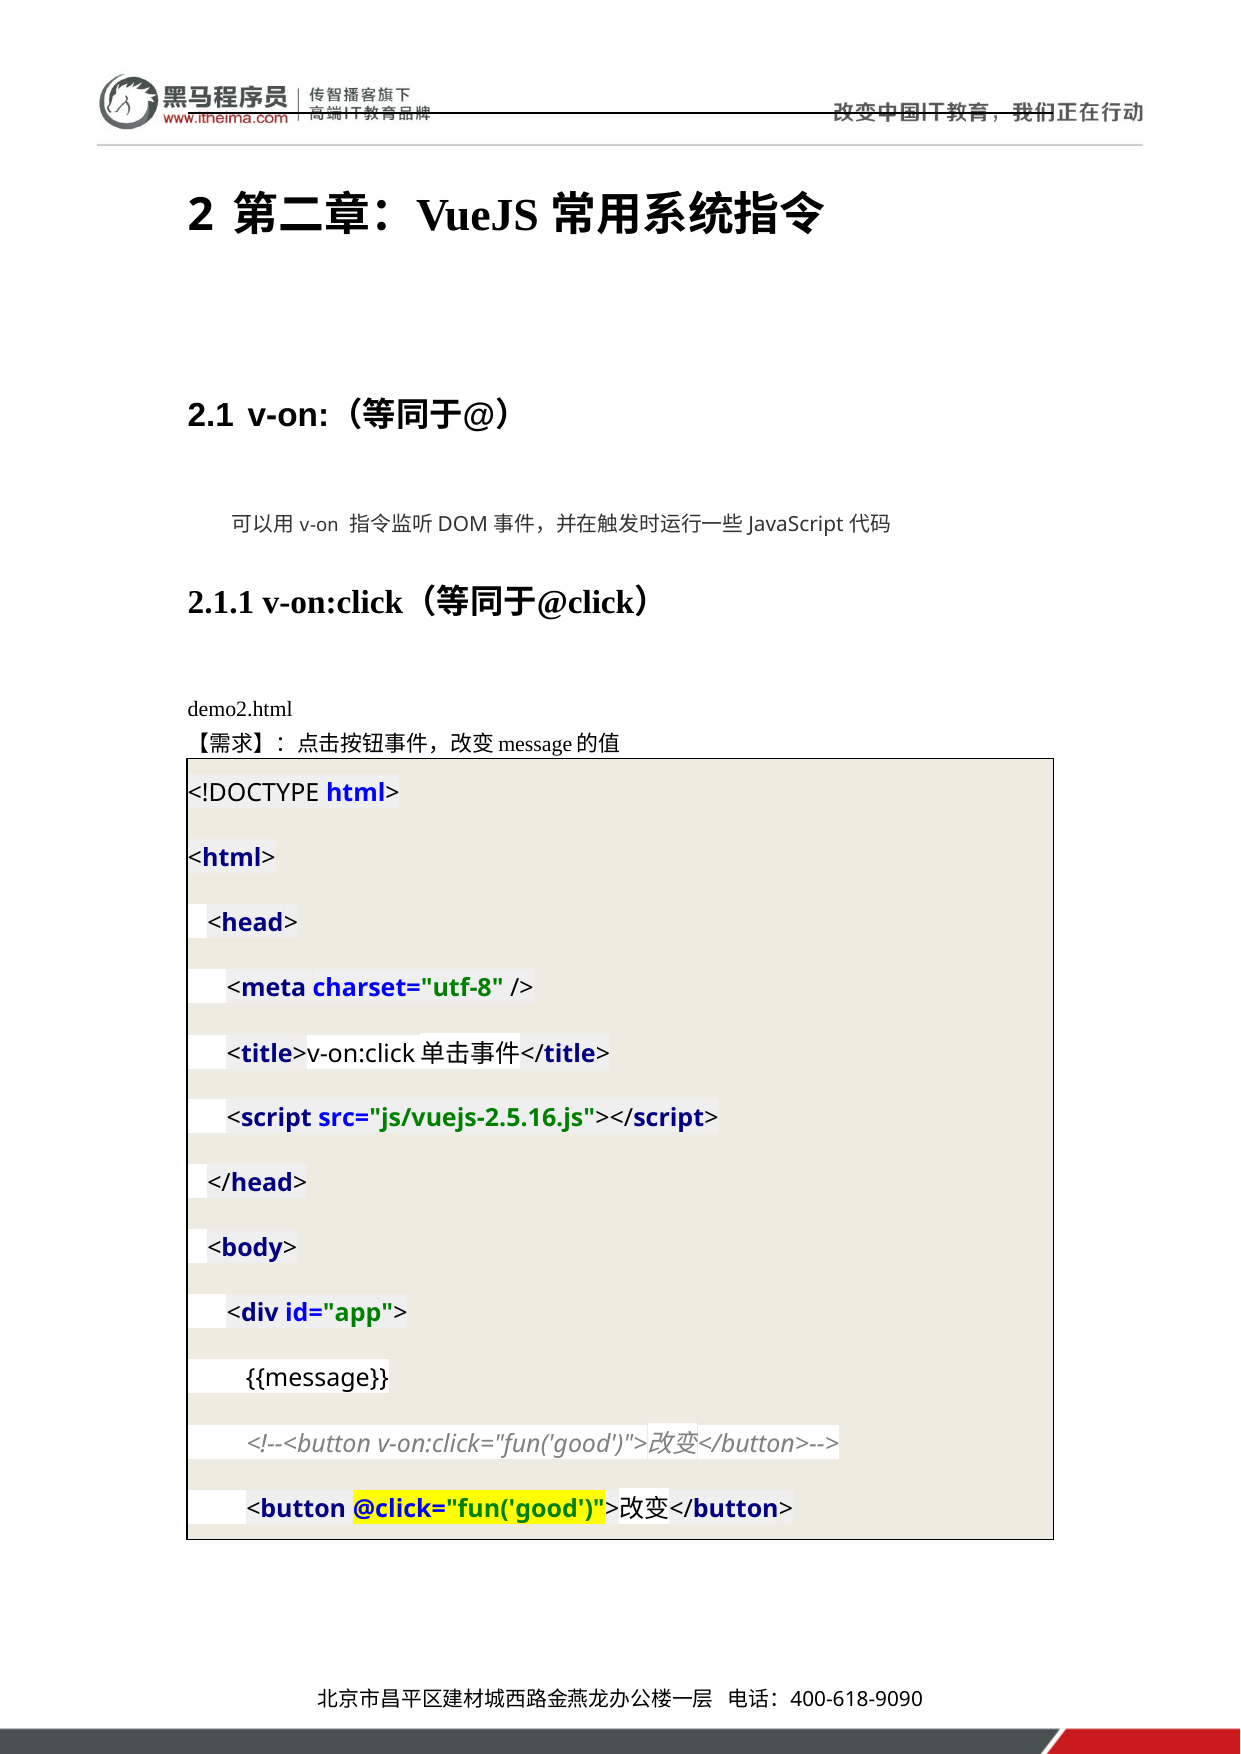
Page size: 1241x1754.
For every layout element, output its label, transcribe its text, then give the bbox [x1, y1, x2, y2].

text 【需求】：点击按钮事件，改变message的值 [187, 733, 1053, 765]
text 可以用 v-on 指令监听 DOM 事件，并在触发时运行一些 JavaScript 代码 [187, 514, 1053, 546]
picture [0, 1669, 1241, 1754]
subtitle v-on:（等同于@） [187, 387, 1053, 452]
picture [0, 3, 1241, 153]
subtitle 第二章：VueJS 常用系统指令 [187, 162, 1053, 259]
subtitle v-on:click（等同于@click） [187, 573, 1053, 638]
text demo2.html [187, 700, 1053, 733]
